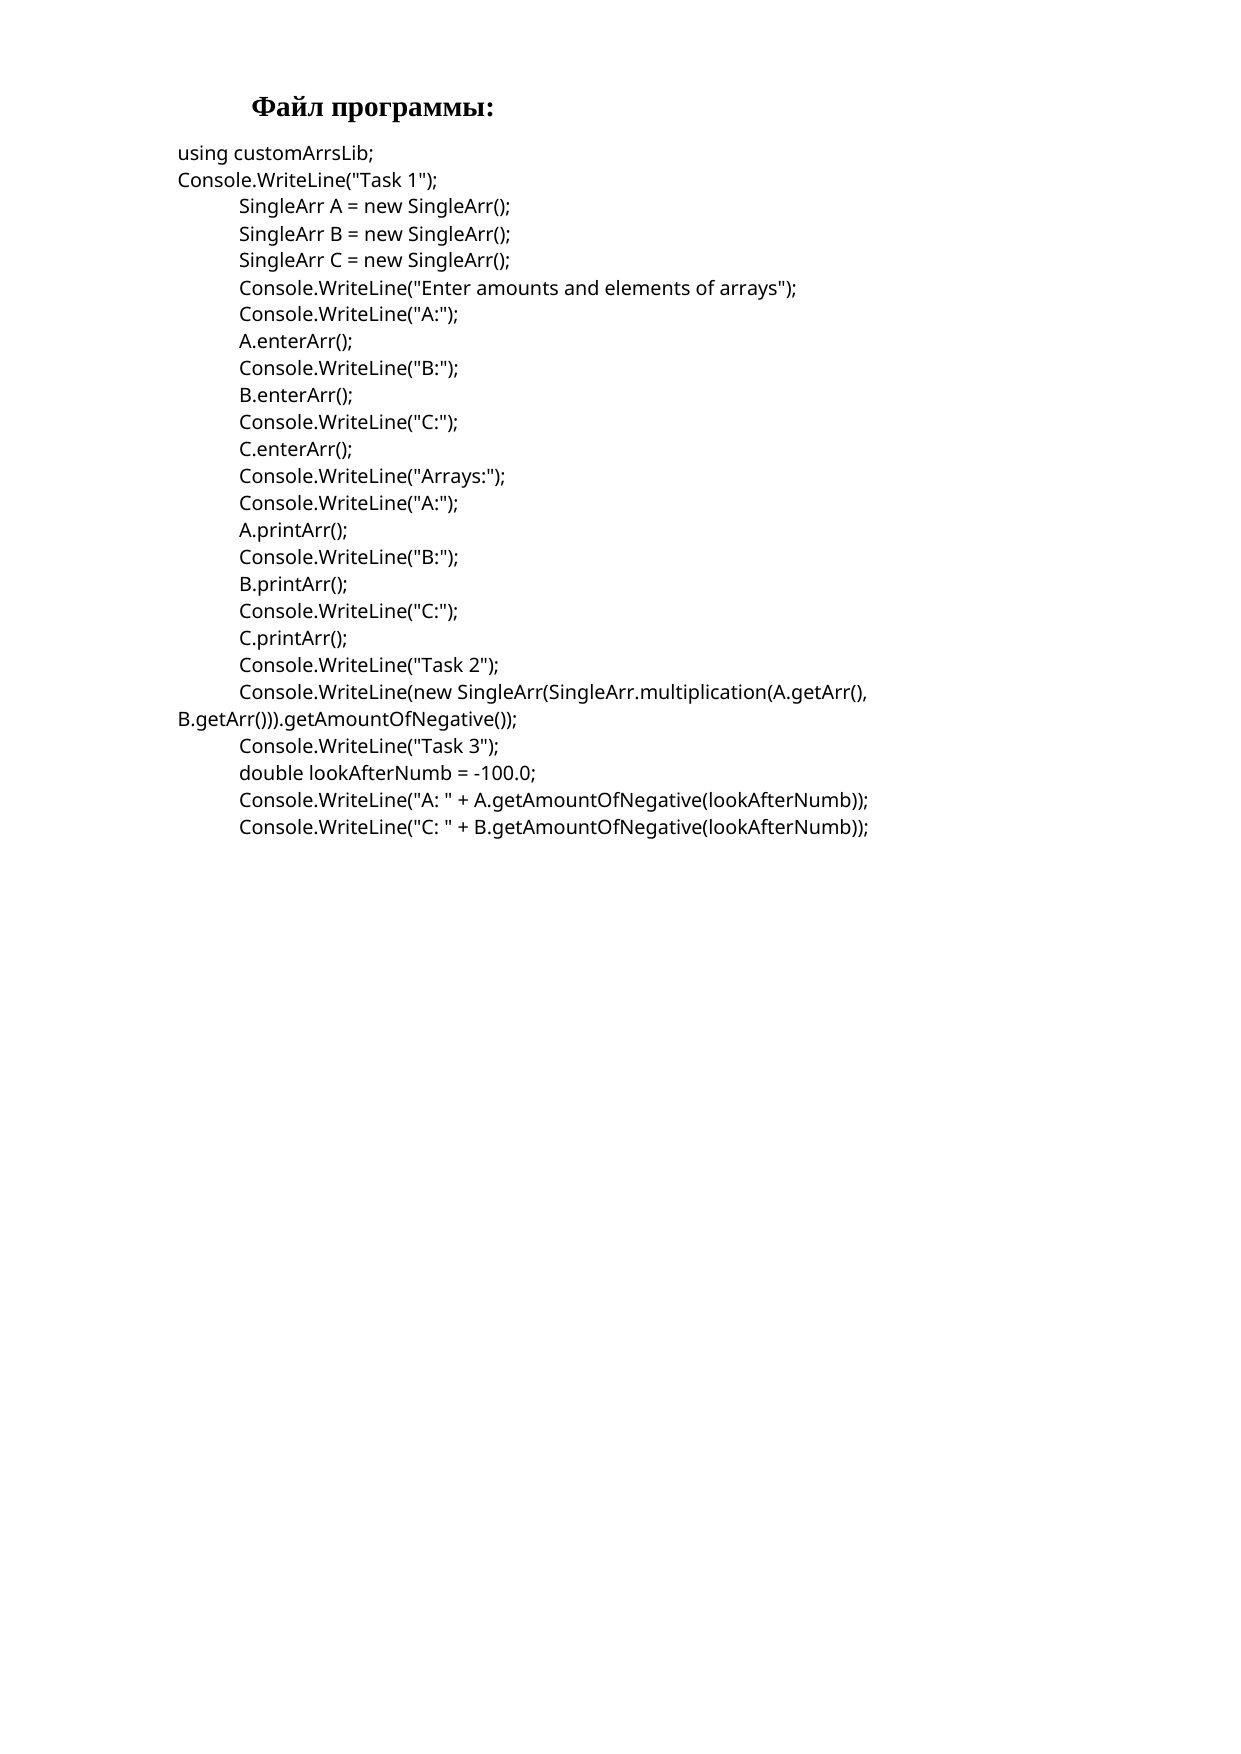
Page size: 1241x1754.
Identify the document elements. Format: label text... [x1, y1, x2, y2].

text Console.WriteLine("Enter amounts and elements of arrays"); [177, 274, 1181, 301]
text A.enterArr(); [177, 328, 1181, 355]
text Console.WriteLine("A: " + A.getAmountOfNegative(lookAfterNumb)); [177, 786, 1181, 813]
text SingleArr C = new SingleArr(); [177, 247, 1181, 274]
text double lookAfterNumb = -100.0; [177, 759, 1181, 786]
text using customArrsLib; [177, 139, 1181, 166]
text Файл программы: [177, 89, 1181, 122]
text SingleArr A = new SingleArr(); [177, 193, 1181, 220]
text Console.WriteLine("C: " + B.getAmountOfNegative(lookAfterNumb)); [177, 813, 1181, 840]
text B.printArr(); [177, 571, 1181, 597]
text B.enterArr(); [177, 382, 1181, 409]
text SingleArr B = new SingleArr(); [177, 220, 1181, 247]
text Console.WriteLine("B:"); [177, 543, 1181, 571]
text Console.WriteLine("Task 3"); [177, 732, 1181, 759]
text C.enterArr(); [177, 436, 1181, 463]
text Console.WriteLine("C:"); [177, 409, 1181, 436]
text Console.WriteLine("B:"); [177, 355, 1181, 382]
text Console.WriteLine("C:"); [177, 597, 1181, 624]
text Console.WriteLine("A:"); [177, 489, 1181, 517]
text Console.WriteLine("A:"); [177, 301, 1181, 328]
text Console.WriteLine("Task 1"); [177, 166, 1181, 193]
text C.printArr(); [177, 624, 1181, 651]
text Console.WriteLine("Arrays:"); [177, 463, 1181, 489]
text Console.WriteLine("Task 2"); [177, 651, 1181, 678]
text A.printArr(); [177, 517, 1181, 543]
text Console.WriteLine(new SingleArr(SingleArr.multiplication(A.getArr(), B.getArr())).getAmountOfNegative()); [177, 678, 1181, 732]
